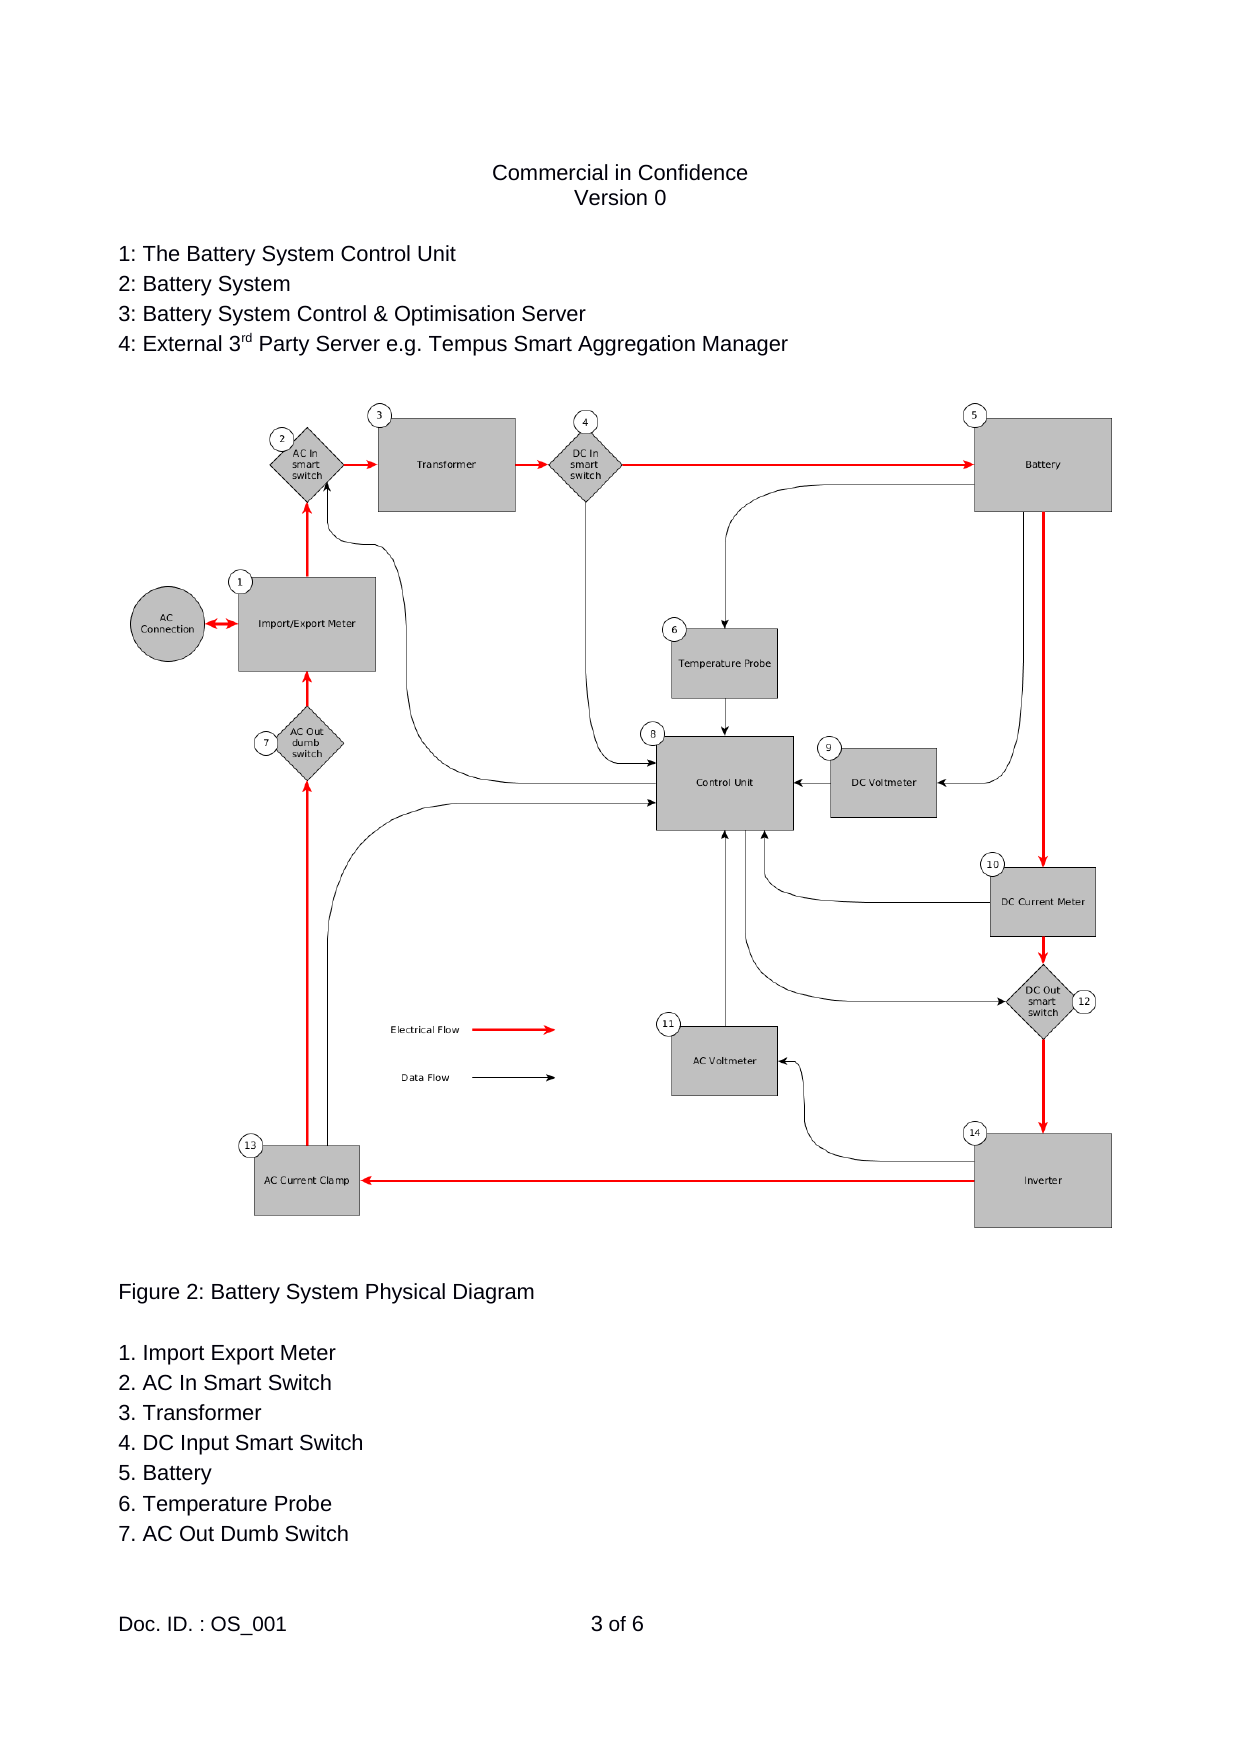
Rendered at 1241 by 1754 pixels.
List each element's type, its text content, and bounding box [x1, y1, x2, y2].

text 2. AC In Smart Switch [118, 1369, 1122, 1395]
text 3. Transformer [118, 1400, 1122, 1425]
text 7. AC Out Dumb Switch [118, 1521, 1122, 1546]
text 5. Battery [118, 1460, 1122, 1485]
text 4: External 3rd Party Server e.g. Tempus Smart Aggregation Manager [118, 331, 1122, 356]
text 2: Battery System [118, 271, 1122, 296]
text 1: The Battery System Control Unit [118, 240, 1122, 266]
text 3: Battery System Control & Optimisation Server [118, 301, 1122, 326]
text 4. DC Input Smart Switch [118, 1430, 1122, 1455]
text Figure 2: Battery System Physical Diagram [118, 1279, 1122, 1304]
text 6. Temperature Probe [118, 1490, 1122, 1516]
text 1. Import Export Meter [118, 1339, 1122, 1364]
picture [118, 391, 1123, 1239]
